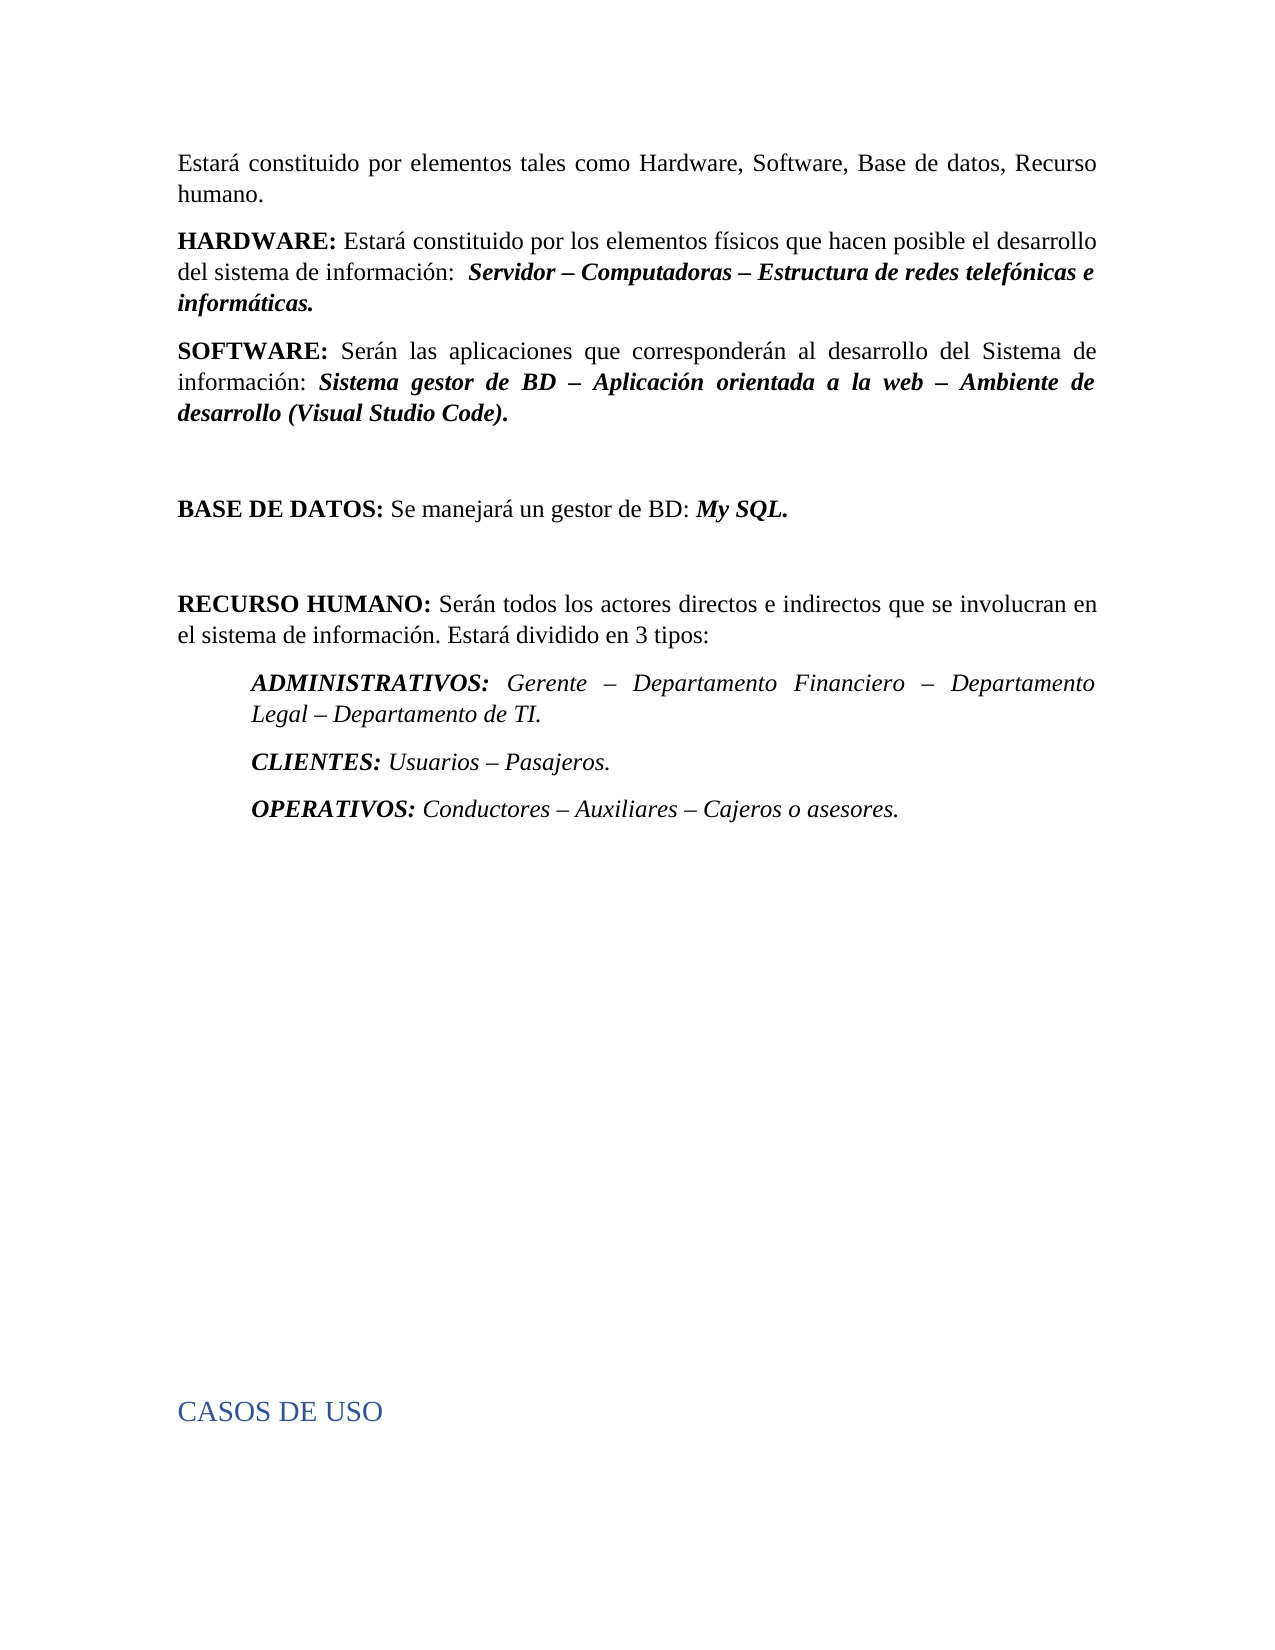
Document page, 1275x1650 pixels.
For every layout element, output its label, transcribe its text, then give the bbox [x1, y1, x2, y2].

text CLIENTES: Usuarios – Pasajeros. [251, 747, 1098, 775]
text OPERATIVOS: Conductores – Auxiliares – Cajeros o asesores. [251, 794, 1098, 823]
text BASE DE DATOS: Se manejará un gestor de BD: My SQL. [177, 494, 1098, 522]
text RECURSO HUMANO: Serán todos los actores directos e indirectos que se involucran en el sistema de información. Estará dividido en 3 tipos: [177, 589, 1098, 649]
text Estará constituido por elementos tales como Hardware, Software, Base de datos, Recurso humano. [177, 148, 1098, 207]
text ADMINISTRATIVOS: Gerente – Departamento Financiero – Departamento Legal – Departamento de TI. [251, 668, 1098, 728]
text SOFTWARE: Serán las aplicaciones que corresponderán al desarrollo del Sistema de información: Sistema gestor de BD – Aplicación orientada a la web – Ambiente de desarrollo (Visual Studio Code). [177, 336, 1098, 427]
subtitle CASOS DE USO [177, 1394, 1098, 1427]
text HARDWARE: Estará constituido por los elementos físicos que hacen posible el desarrollo del sistema de información: Servidor – Computadoras – Estructura de redes telefónicas e informáticas. [177, 226, 1098, 317]
